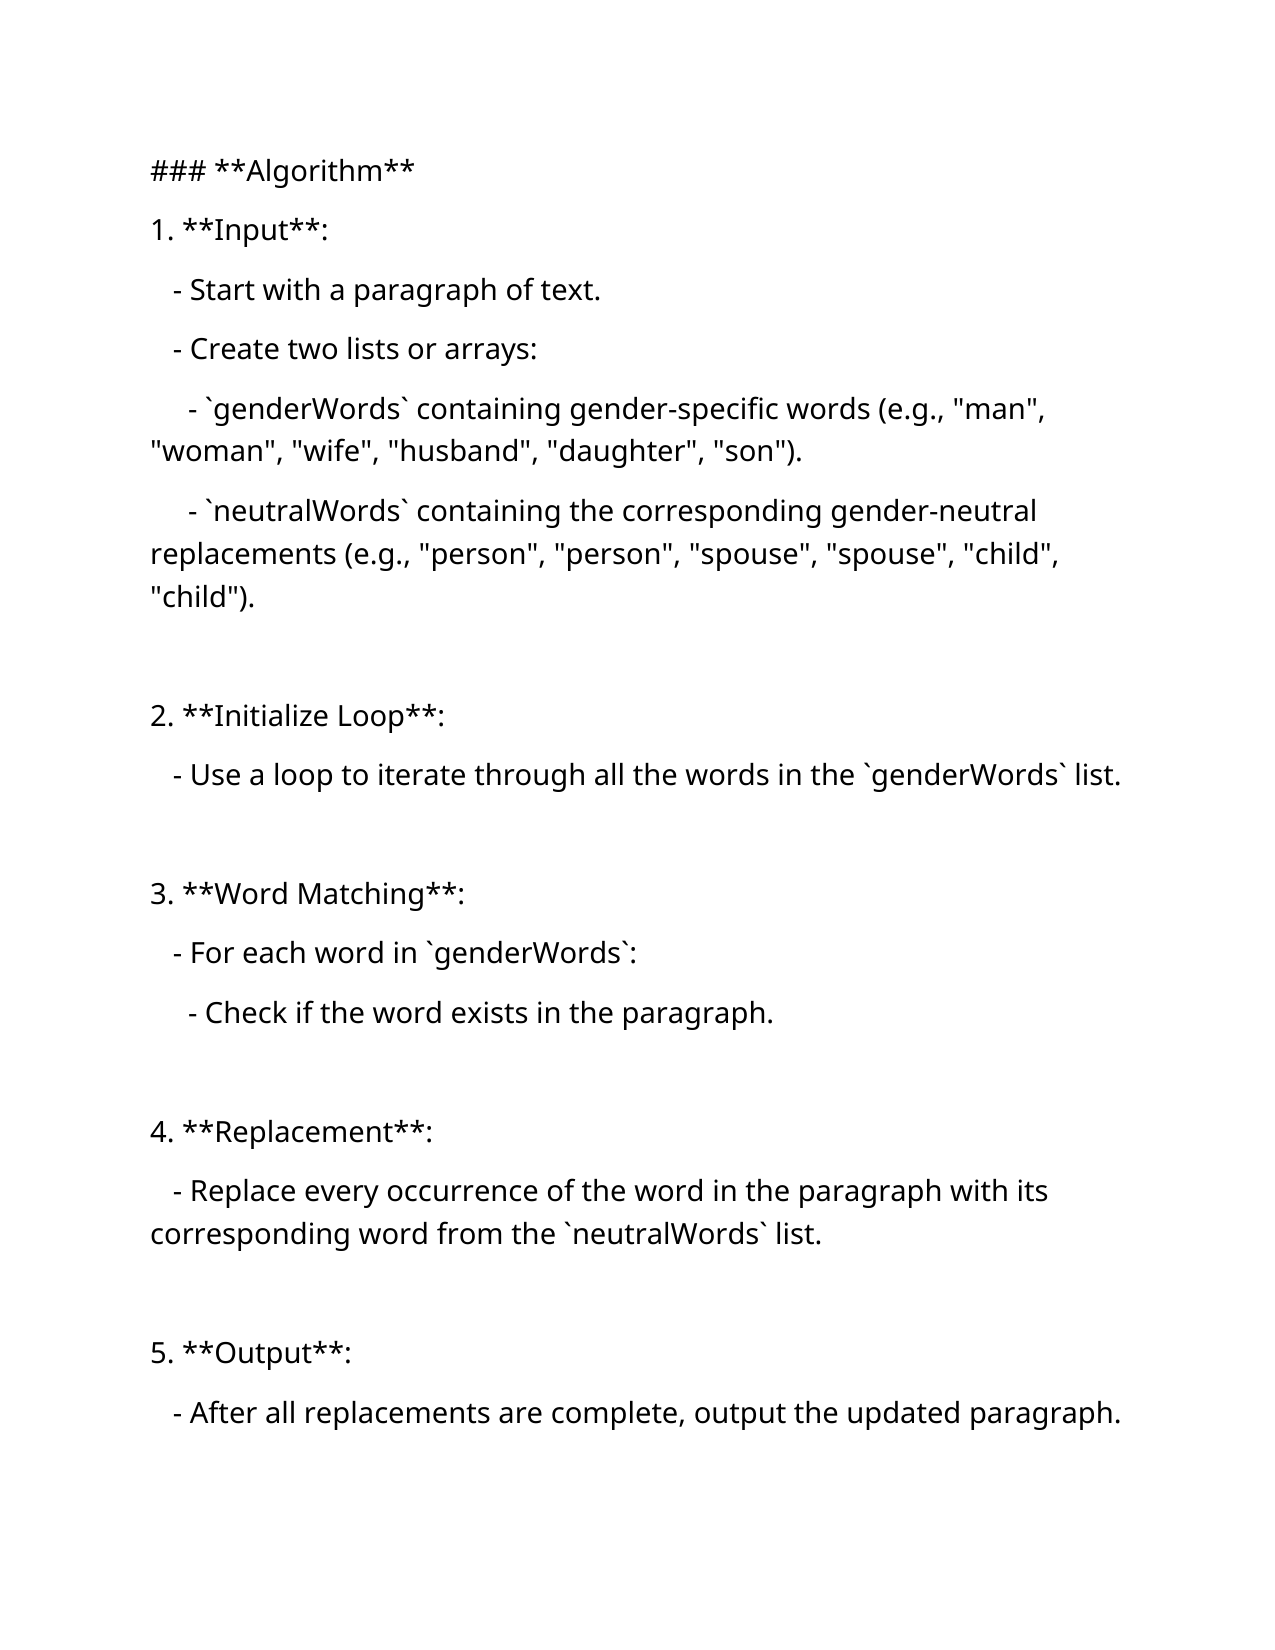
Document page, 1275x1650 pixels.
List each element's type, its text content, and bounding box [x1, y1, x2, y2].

text 1. **Input**: [150, 209, 1125, 249]
text - Replace every occurrence of the word in the paragraph with its corresponding word from the `neutralWords` list. [150, 1171, 1125, 1253]
text 4. **Replacement**: [150, 1111, 1125, 1151]
text - Create two lists or arrays: [150, 328, 1125, 368]
text - `neutralWords` containing the corresponding gender-neutral replacements (e.g., "person", "person", "spouse", "spouse", "child", "child"). [150, 490, 1125, 616]
text - `genderWords` containing gender-specific words (e.g., "man", "woman", "wife", "husband", "daughter", "son"). [150, 388, 1125, 470]
text - Use a loop to iterate through all the words in the `genderWords` list. [150, 754, 1125, 794]
text - Start with a paragraph of text. [150, 269, 1125, 309]
text - Check if the word exists in the paragraph. [150, 992, 1125, 1032]
text ### **Algorithm** [150, 150, 1125, 190]
text 2. **Initialize Loop**: [150, 695, 1125, 734]
text 5. **Output**: [150, 1332, 1125, 1372]
text - For each word in `genderWords`: [150, 933, 1125, 972]
text - After all replacements are complete, output the updated paragraph. [150, 1392, 1125, 1432]
text 3. **Word Matching**: [150, 873, 1125, 913]
